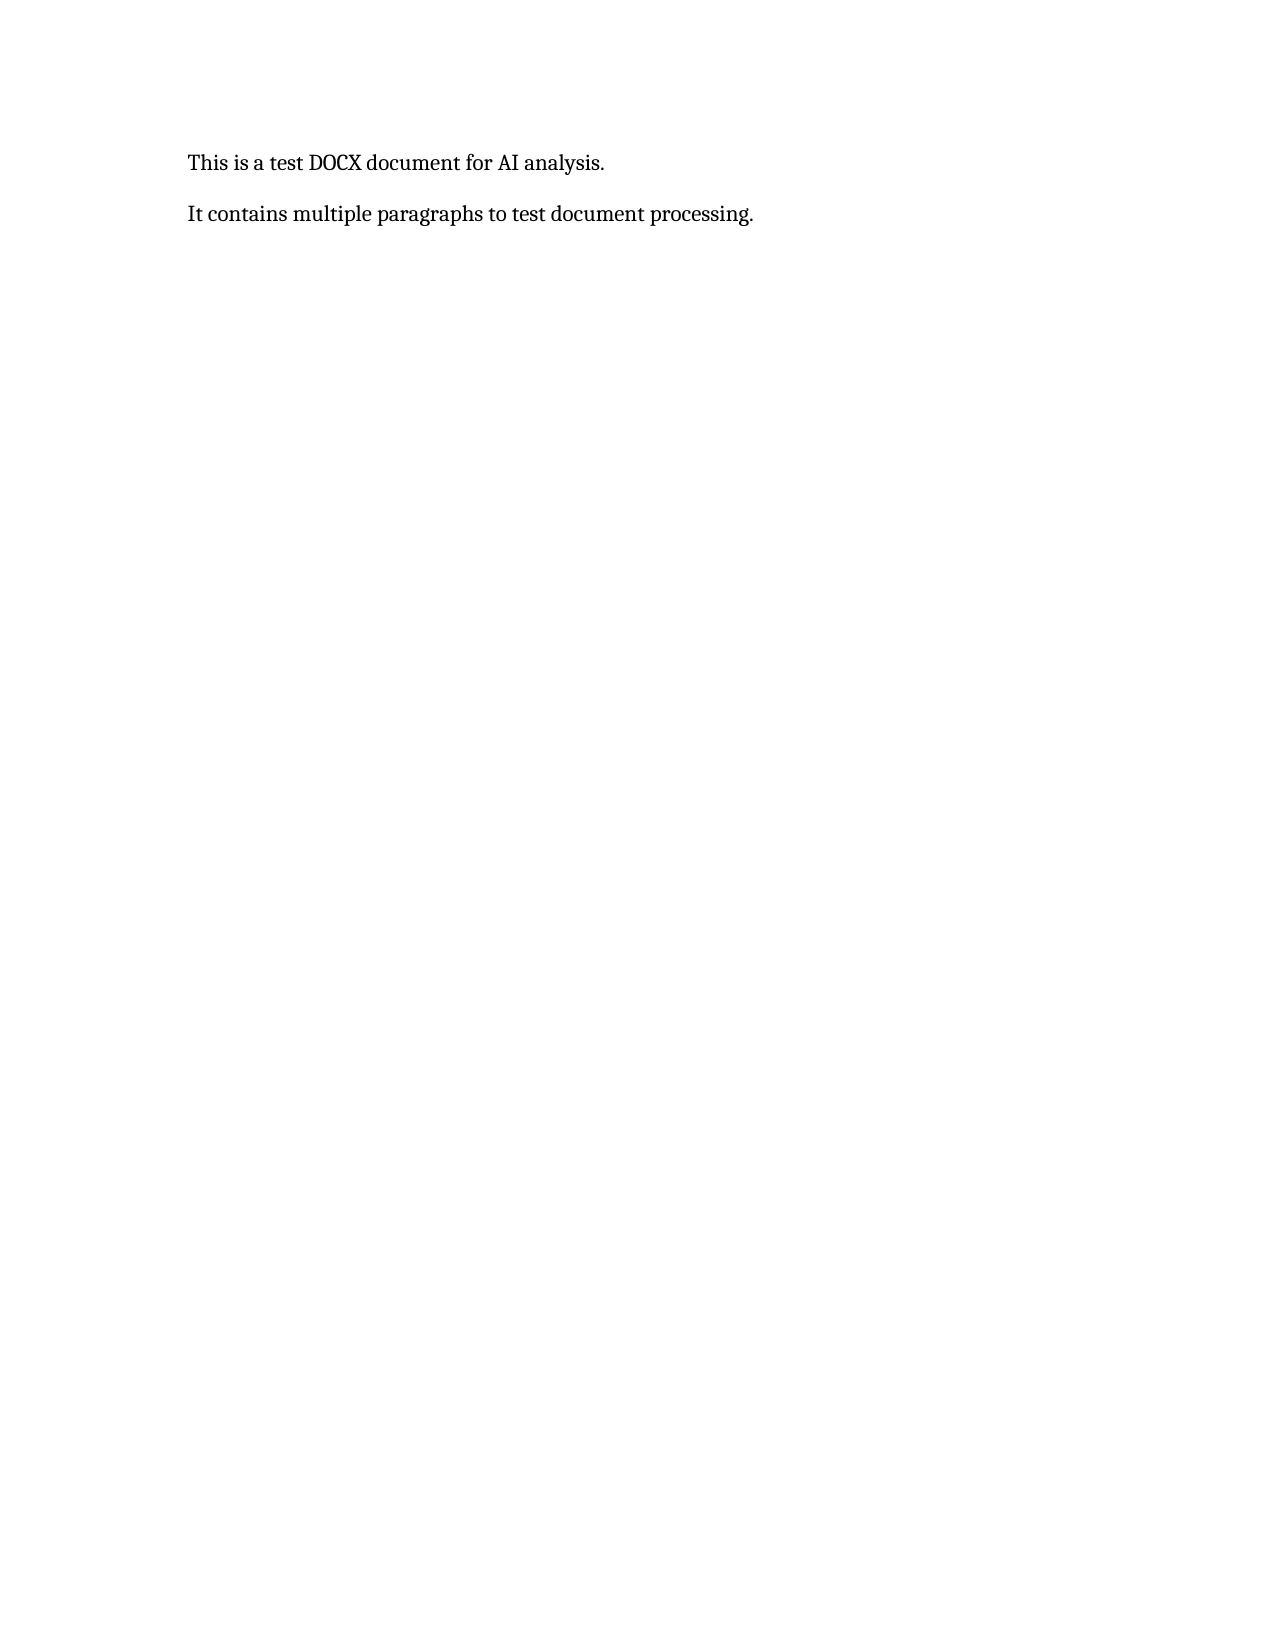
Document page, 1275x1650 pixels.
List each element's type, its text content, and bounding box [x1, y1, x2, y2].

text This is a test DOCX document for AI analysis. [187, 150, 1087, 176]
text It contains multiple paragraphs to test document processing. [187, 201, 1087, 227]
